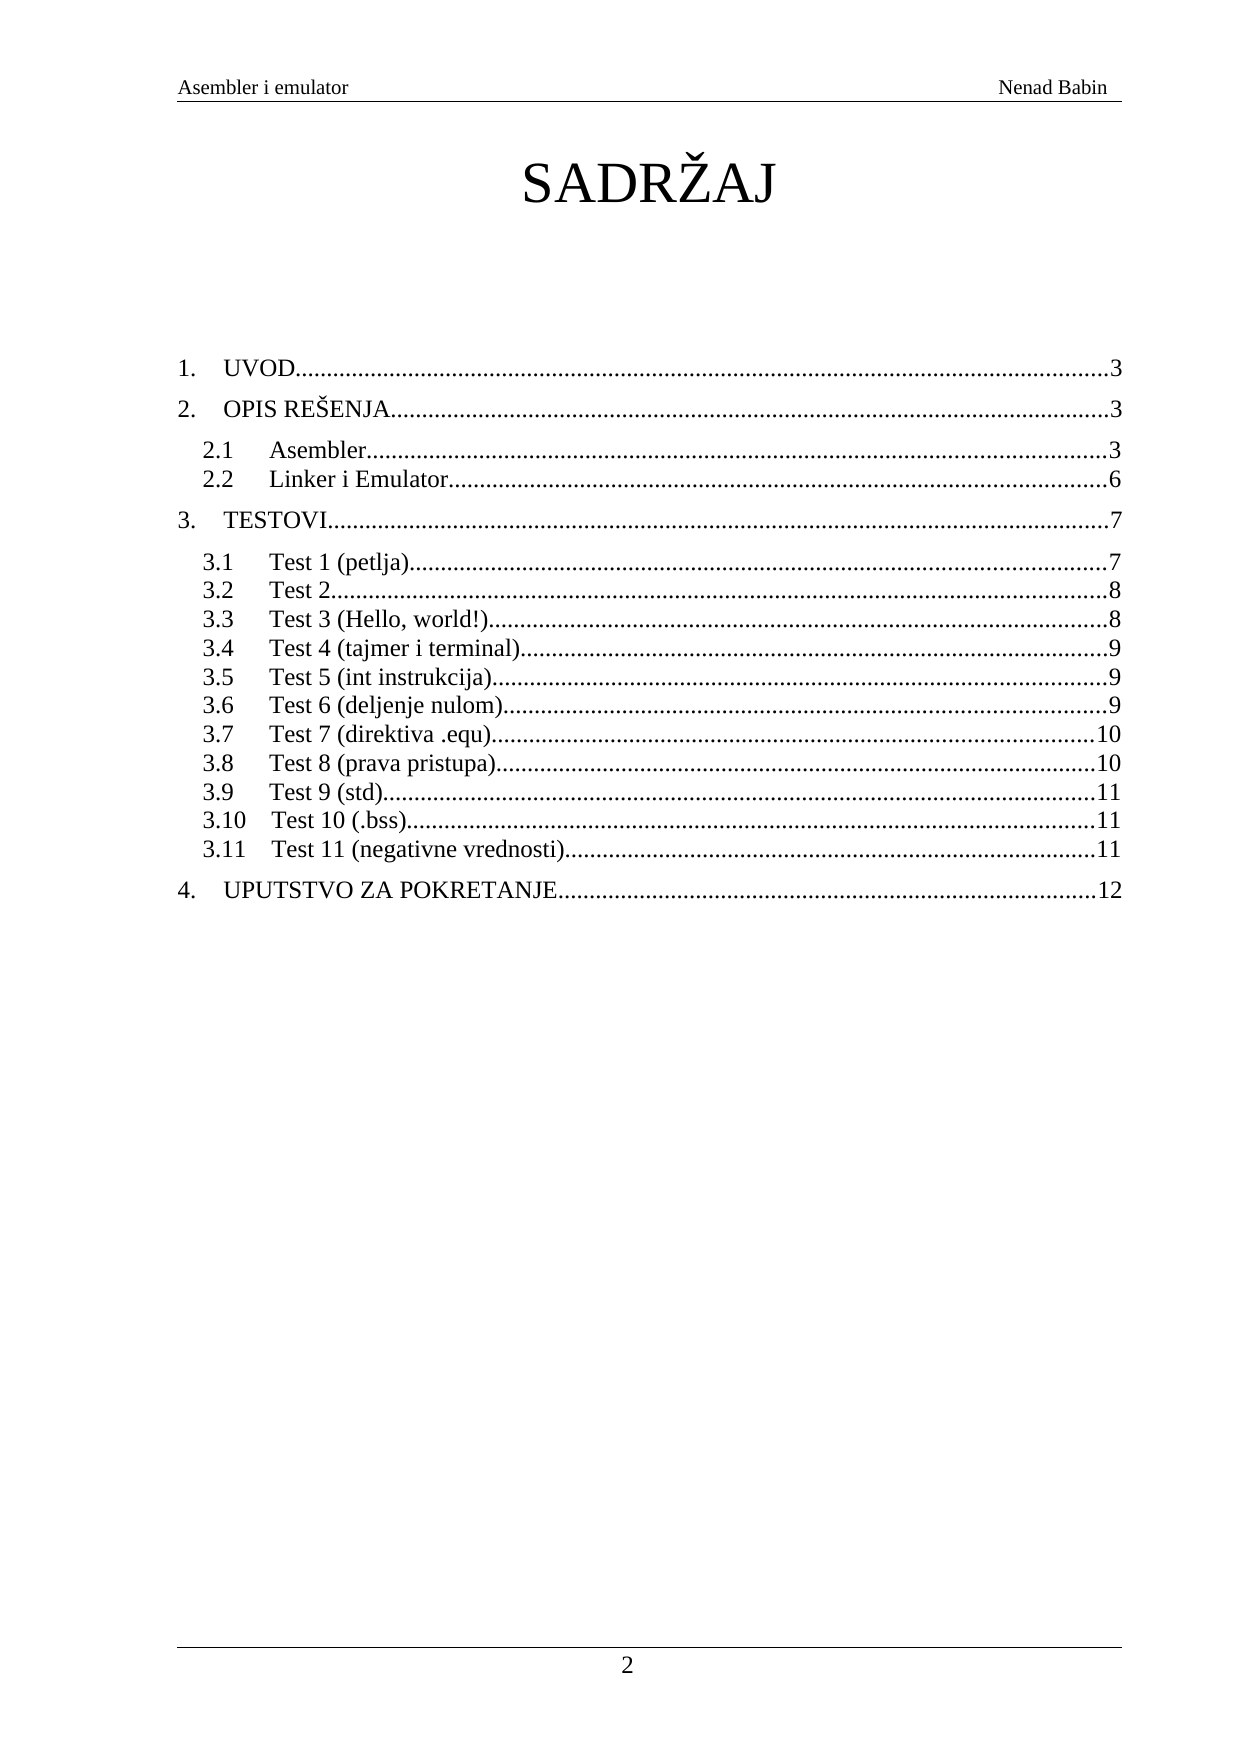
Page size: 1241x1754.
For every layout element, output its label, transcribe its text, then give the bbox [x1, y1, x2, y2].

text SADRŽAJ [177, 148, 1122, 215]
